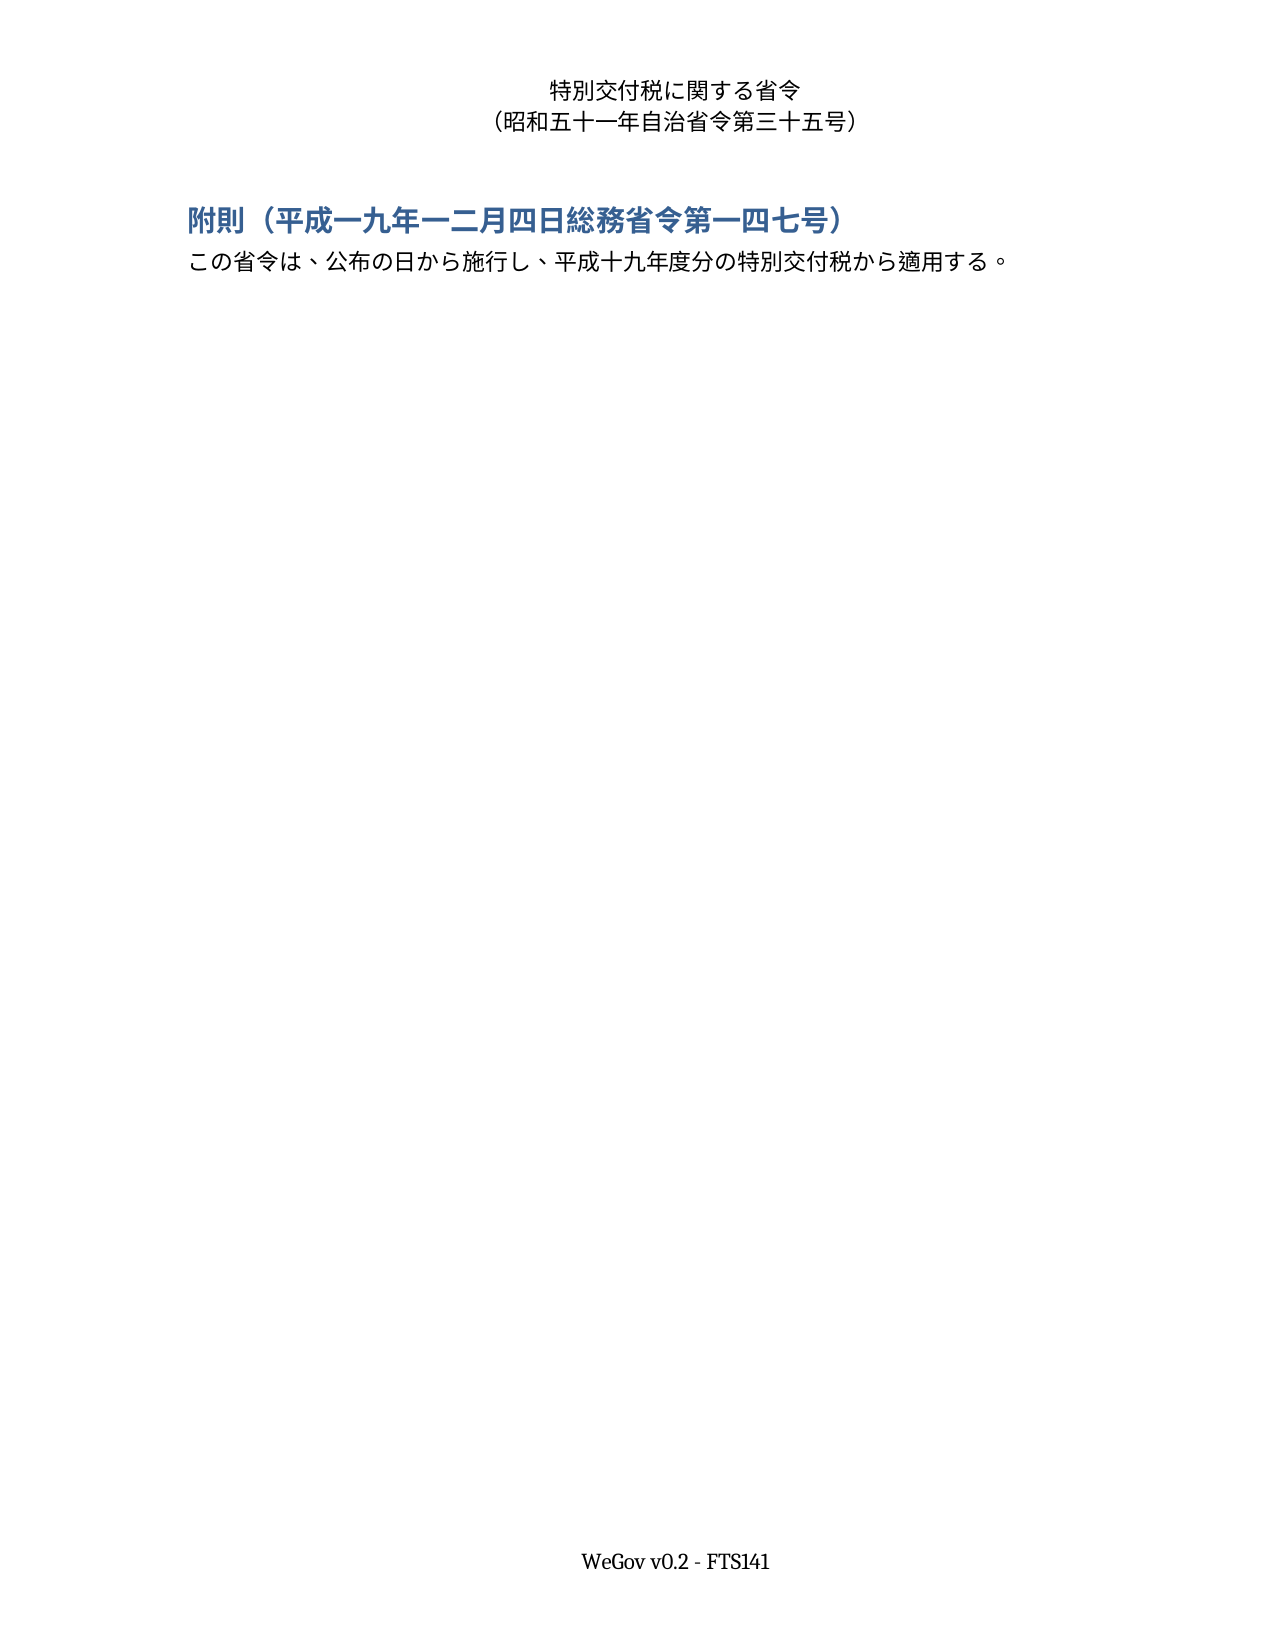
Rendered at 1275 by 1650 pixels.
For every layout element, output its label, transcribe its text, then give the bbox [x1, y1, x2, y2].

text この省令は、公布の日から施行し、平成十九年度分の特別交付税から適用する。 [187, 246, 1087, 277]
subtitle 附則（平成一九年一二月四日総務省令第一四七号） [187, 200, 1087, 240]
